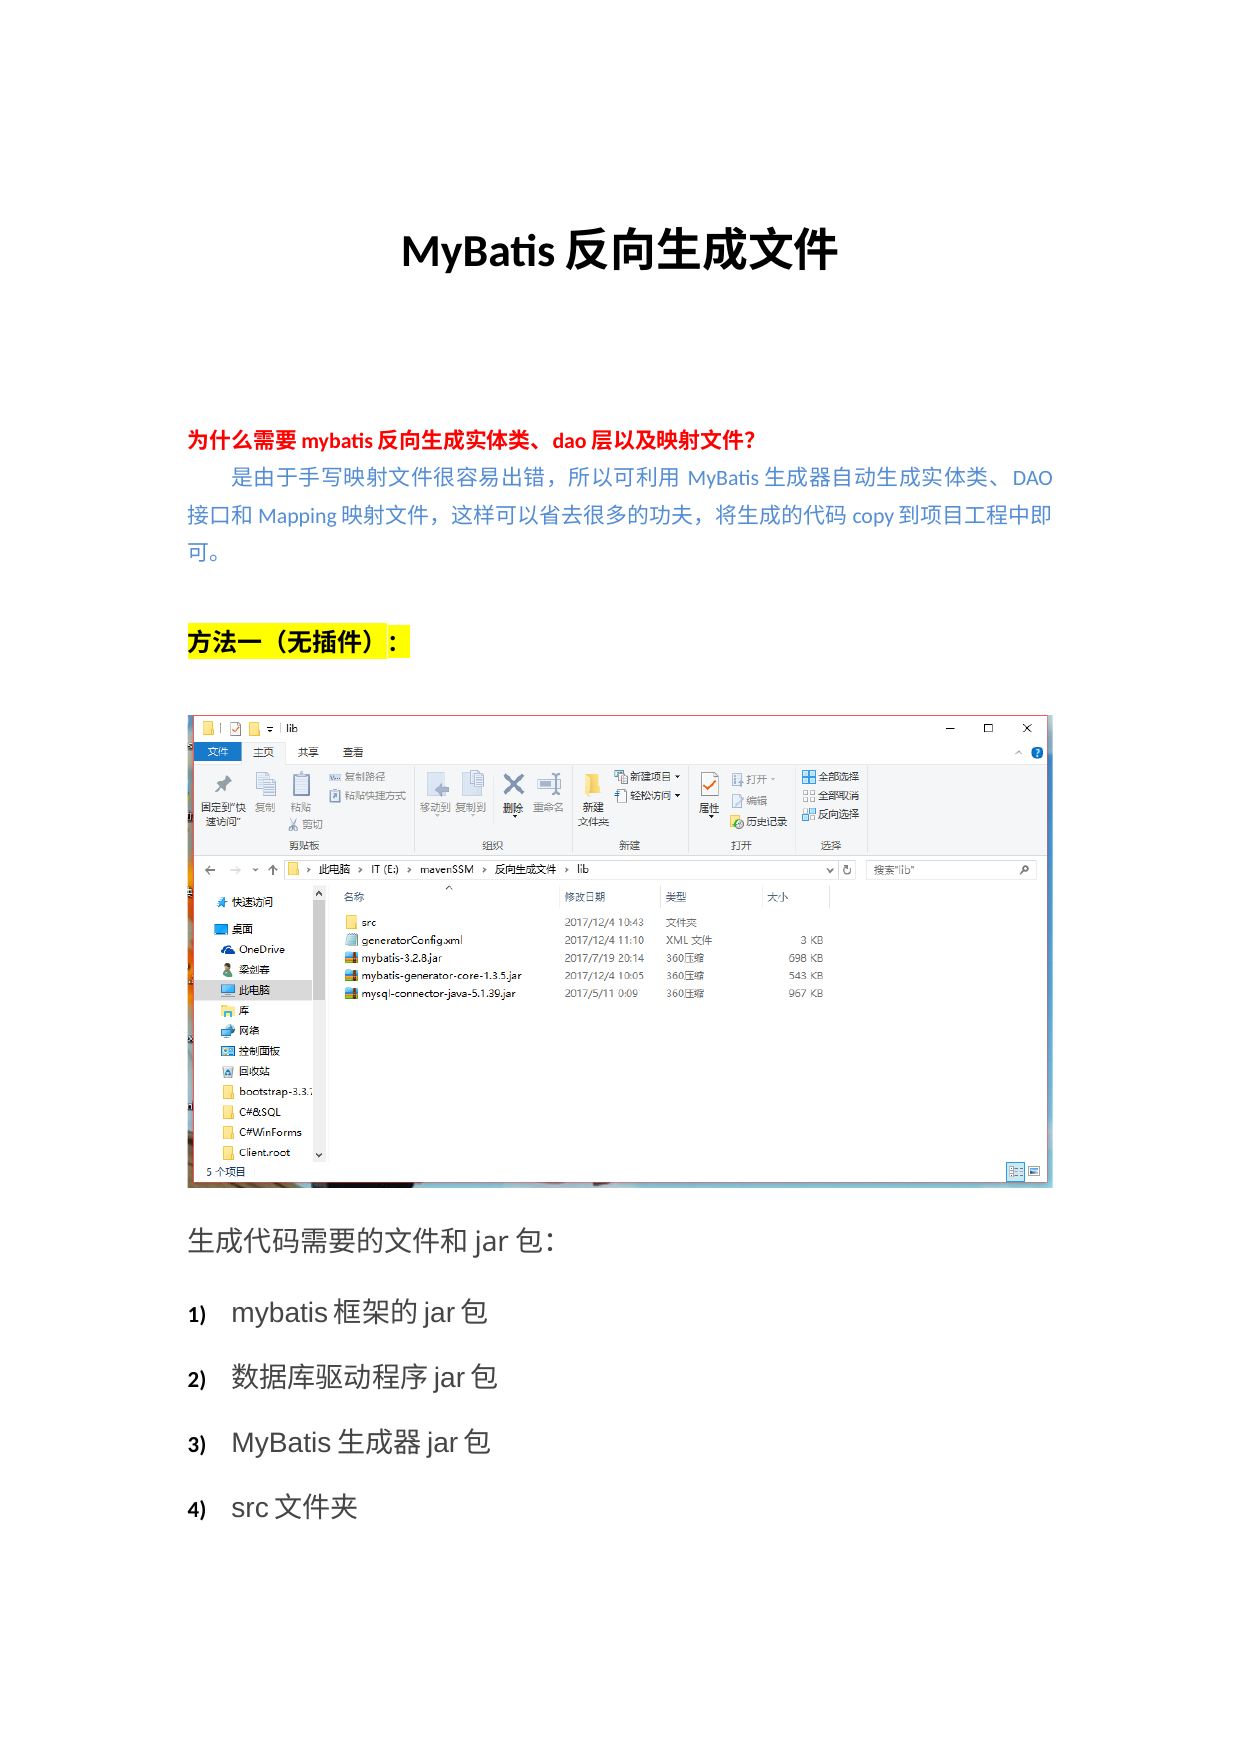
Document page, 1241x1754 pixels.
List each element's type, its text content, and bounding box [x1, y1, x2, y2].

text 是由于手写映射文件很容易出错，所以可利用MyBatis生成器自动生成实体类、DAO接口和Mapping映射文件，这样可以省去很多的功夫，将生成的代码copy到项目工程中即可。 [187, 460, 1053, 567]
text 为什么需要mybatis反向生成实体类、dao层以及映射文件？ [187, 423, 1053, 455]
list MyBatis生成器jar包 [187, 1408, 1053, 1473]
picture [187, 715, 1053, 1188]
list mybatis框架的jar包 [187, 1278, 1053, 1343]
subtitle MyBatis反向生成文件 [187, 197, 1053, 295]
list src文件夹 [187, 1473, 1053, 1538]
text 生成代码需要的文件和jar包： [187, 1207, 1053, 1272]
text 方法一（无插件）： [187, 608, 1053, 673]
list 数据库驱动程序jar包 [187, 1343, 1053, 1408]
